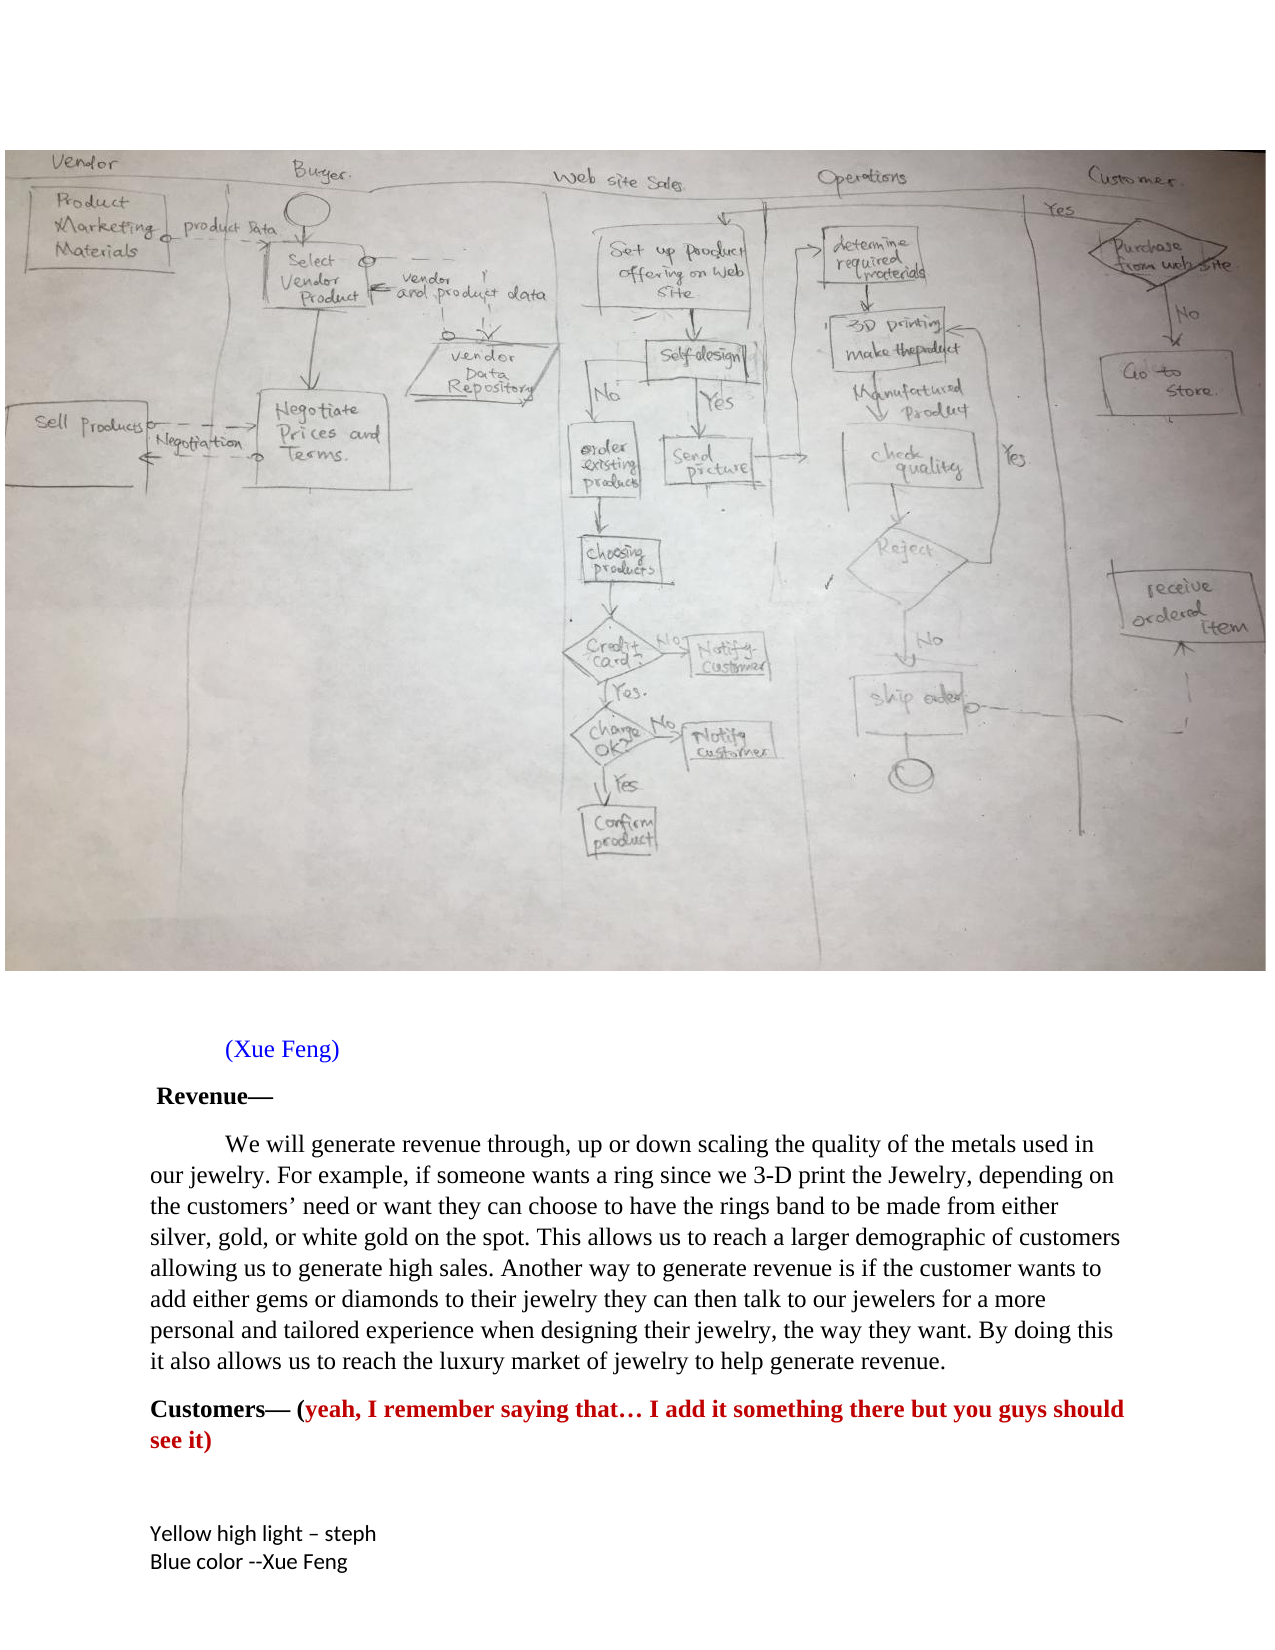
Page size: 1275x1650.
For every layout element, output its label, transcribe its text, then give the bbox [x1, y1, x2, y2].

text Customers— (yeah, I remember saying that… I add it something there but you guys should see it) [150, 1394, 1125, 1454]
text We will generate revenue through, up or down scaling the quality of the metals used in our jewelry. For example, if someone wants a ring since we 3-D print the Jewelry, depending on the customers’ need or want they can choose to have the rings band to be made from either silver, gold, or white gold on the spot. This allows us to reach a larger demographic of customers allowing us to generate high sales. Another way to generate revenue is if the customer wants to add either gems or diamonds to their jewelry they can then talk to our jewelers for a more personal and tailored experience when designing their jewelry, the way they want. By doing this it also allows us to reach the luxury market of jewelry to help generate revenue. [150, 1129, 1125, 1375]
picture [3, 150, 1266, 968]
text Revenue— [150, 1081, 1125, 1110]
text (Xue Feng) [150, 1034, 1125, 1062]
